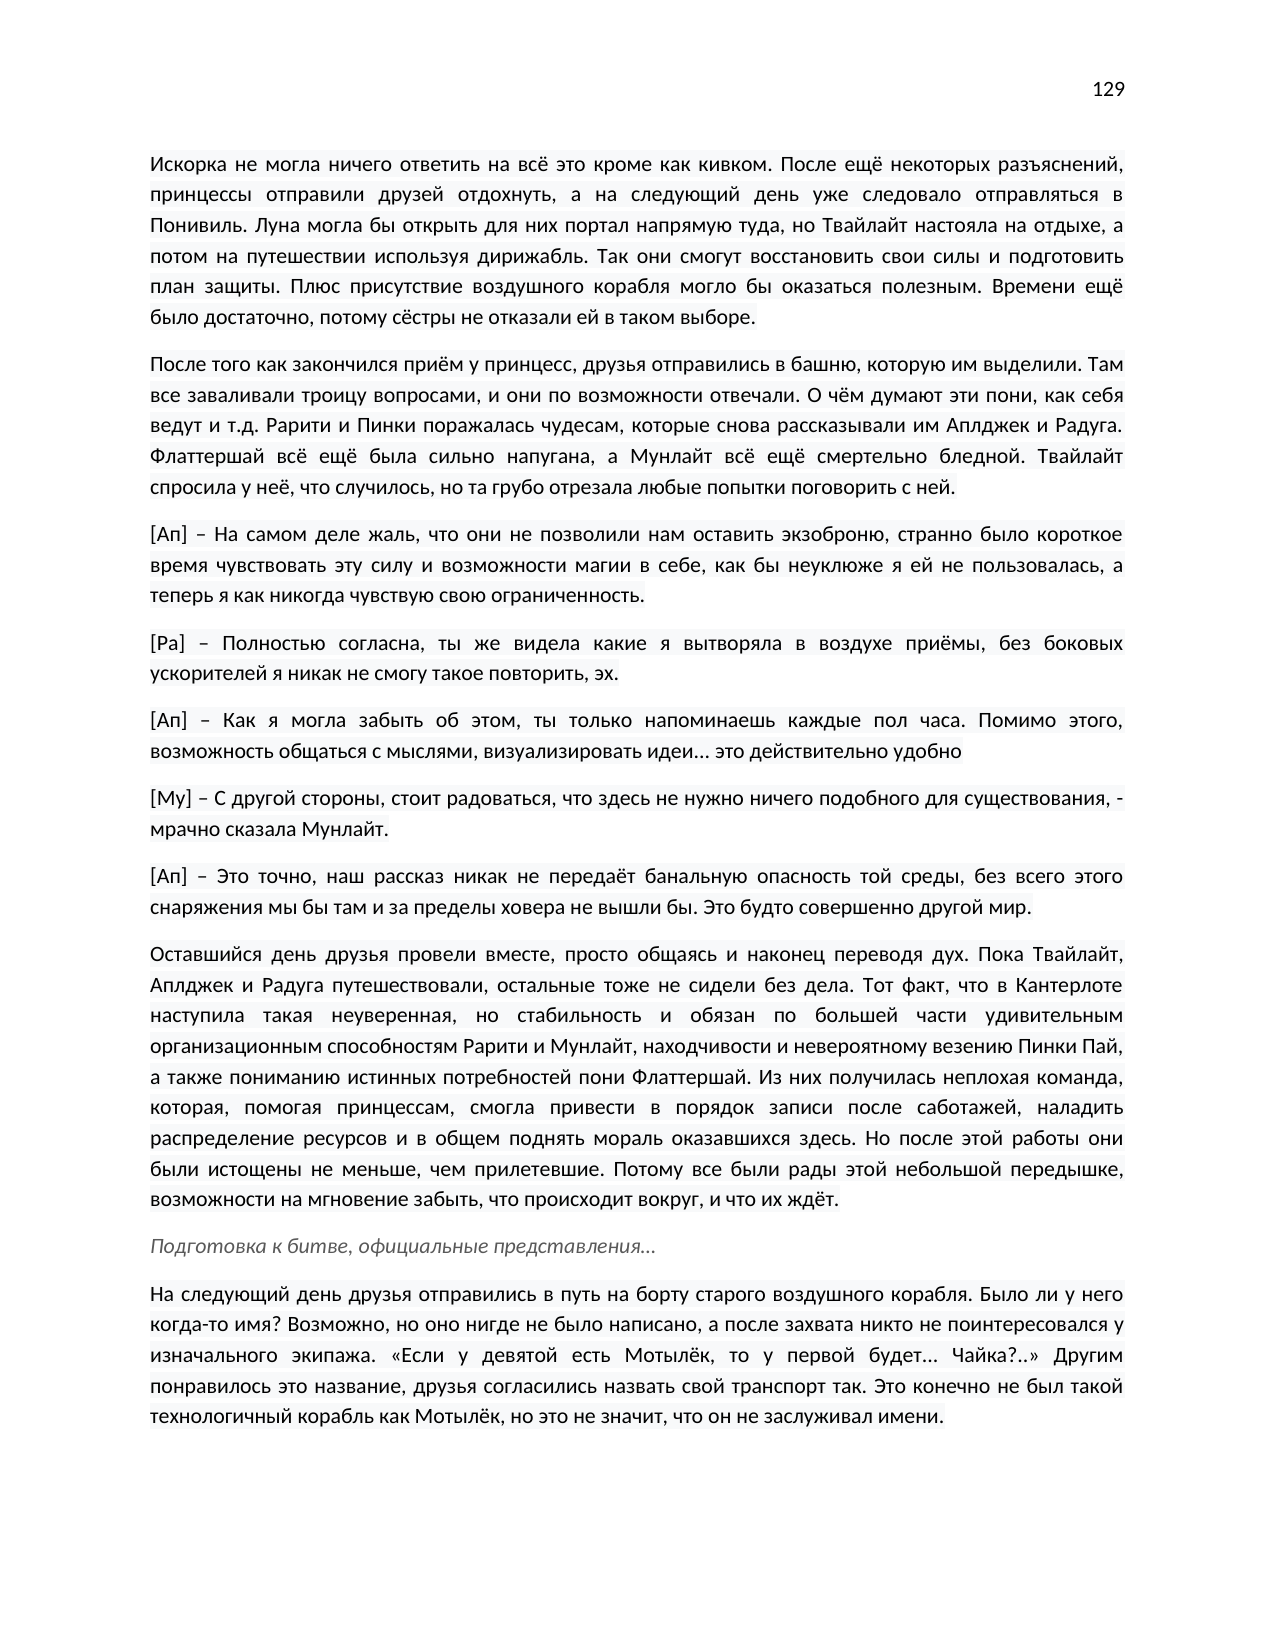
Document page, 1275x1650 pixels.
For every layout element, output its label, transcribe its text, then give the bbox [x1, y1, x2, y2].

text Подготовка к битве, официальные представления… [150, 1233, 1125, 1259]
text [Ап] – Это точно, наш рассказ никак не передаёт банальную опасность той среды, без всего этого снаряжения мы бы там и за пределы ховера не вышли бы. Это будто совершенно другой мир. [150, 889, 1125, 920]
text После того как закончился приём у принцесс, друзья отправились в башню, которую им выделили. Там все заваливали троицу вопросами, и они по возможности отвечали. О чём думают эти пони, как себя ведут и т.д. Рарити и Пинки поражалась чудесам, которые снова рассказывали им Аплджек и Радуга. Флаттершай всё ещё была сильно напугана, а Мунлайт всё ещё смертельно бледной. Твайлайт спросила у неё, что случилось, но та грубо отрезала любые попытки поговорить с ней. [150, 469, 1125, 499]
text [Ап] – На самом деле жаль, что они не позволили нам оставить экзоброню, странно было короткое время чувствовать эту силу и возможности магии в себе, как бы неуклюже я ей не пользовалась, а теперь я как никогда чувствую свою ограниченность. [150, 577, 1125, 608]
text [Ра] – Полностью согласна, ты же видела какие я вытворяла в воздухе приёмы, без боковых ускорителей я никак не смогу такое повторить, эх. [150, 655, 1125, 686]
text На следующий день друзья отправились в путь на борту старого воздушного корабля. Было ли у него когда-то имя? Возможно, но оно нигде не было написано, а после захвата никто не поинтересовался у изначального экипажа. «Если у девятой есть Мотылёк, то у первой будет... Чайка?..» Другим понравилось это название, друзья согласились назвать свой транспорт так. Это конечно не был такой технологичный корабль как Мотылёк, но это не значит, что он не заслуживал имени. [150, 1398, 1125, 1429]
text [Му] – С другой стороны, стоит радоваться, что здесь не нужно ничего подобного для существования, - мрачно сказала Мунлайт. [150, 811, 1125, 842]
text [Ап] – Как я могла забыть об этом, ты только напоминаешь каждые пол часа. Помимо этого, возможность общаться с мыслями, визуализировать идеи... это действительно удобно [150, 733, 1125, 764]
